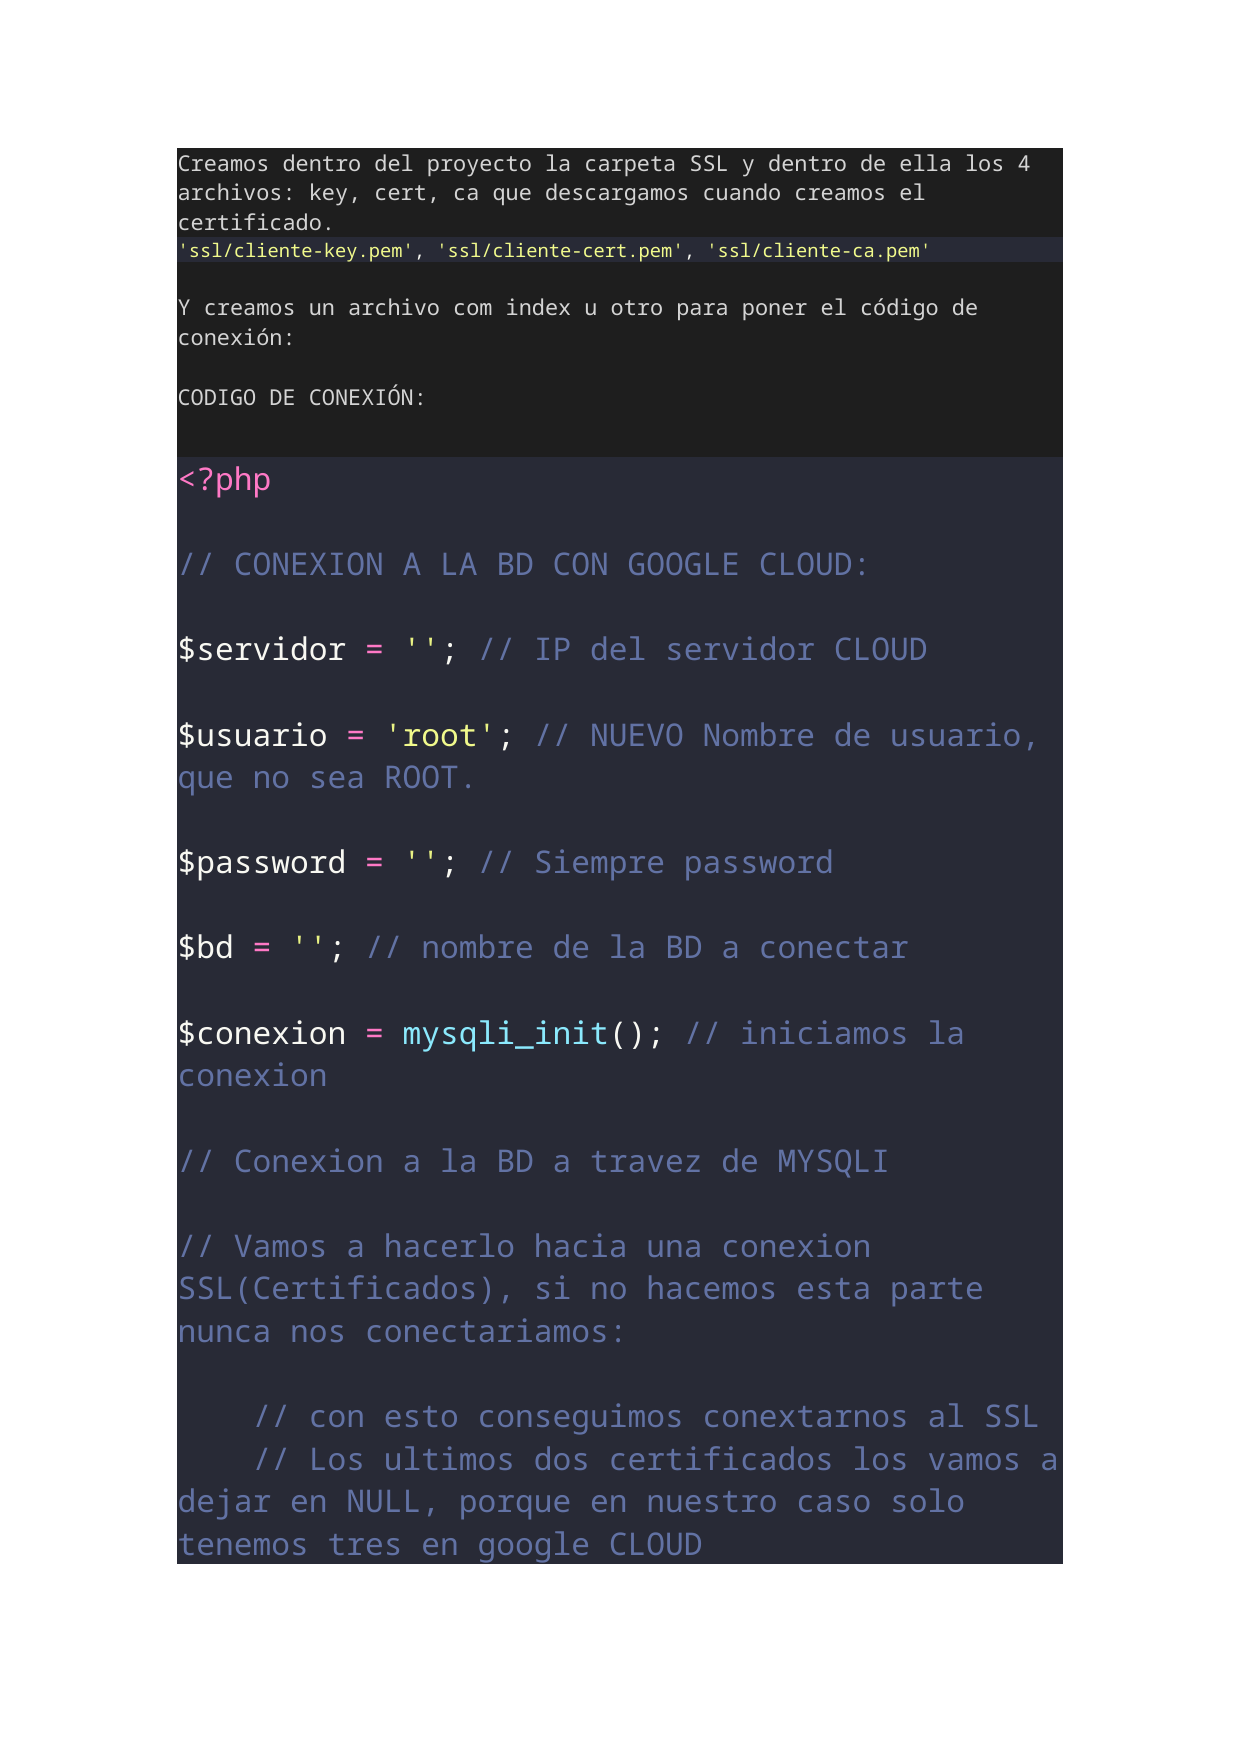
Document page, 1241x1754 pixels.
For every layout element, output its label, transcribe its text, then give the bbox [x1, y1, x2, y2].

text $servidor = ''; // IP del servidor CLOUD [177, 627, 1063, 670]
text // CONEXION A LA BD CON GOOGLE CLOUD: [177, 542, 1063, 585]
text $password = ''; // Siempre password [177, 840, 1063, 883]
text $usuario = 'root'; // NUEVO Nombre de usuario, que no sea ROOT. [177, 712, 1063, 798]
text CODIGO DE CONEXIÓN: [177, 382, 1063, 411]
text Creamos dentro del proyecto la carpeta SSL y dentro de ella los 4 archivos: key, cert, ca que descargamos cuando creamos el certificado. [177, 148, 1063, 237]
text // Conexion a la BD a travez de MYSQLI [177, 1138, 1063, 1181]
text // Los ultimos dos certificados los vamos a dejar en NULL, porque en nuestro caso solo tenemos tres en google CLOUD [177, 1437, 1063, 1564]
text $conexion = mysqli_init(); // iniciamos la conexion [177, 1011, 1063, 1096]
text <?php [177, 457, 1063, 499]
text $bd = ''; // nombre de la BD a conectar [177, 926, 1063, 968]
text Y creamos un archivo com index u otro para poner el código de conexión: [177, 292, 1063, 352]
text // con esto conseguimos conextarnos al SSL [177, 1394, 1063, 1437]
text // Vamos a hacerlo hacia una conexion SSL(Certificados), si no hacemos esta parte nunca nos conectariamos: [177, 1224, 1063, 1352]
text 'ssl/cliente-key.pem', 'ssl/cliente-cert.pem', 'ssl/cliente-ca.pem' [177, 237, 1063, 262]
